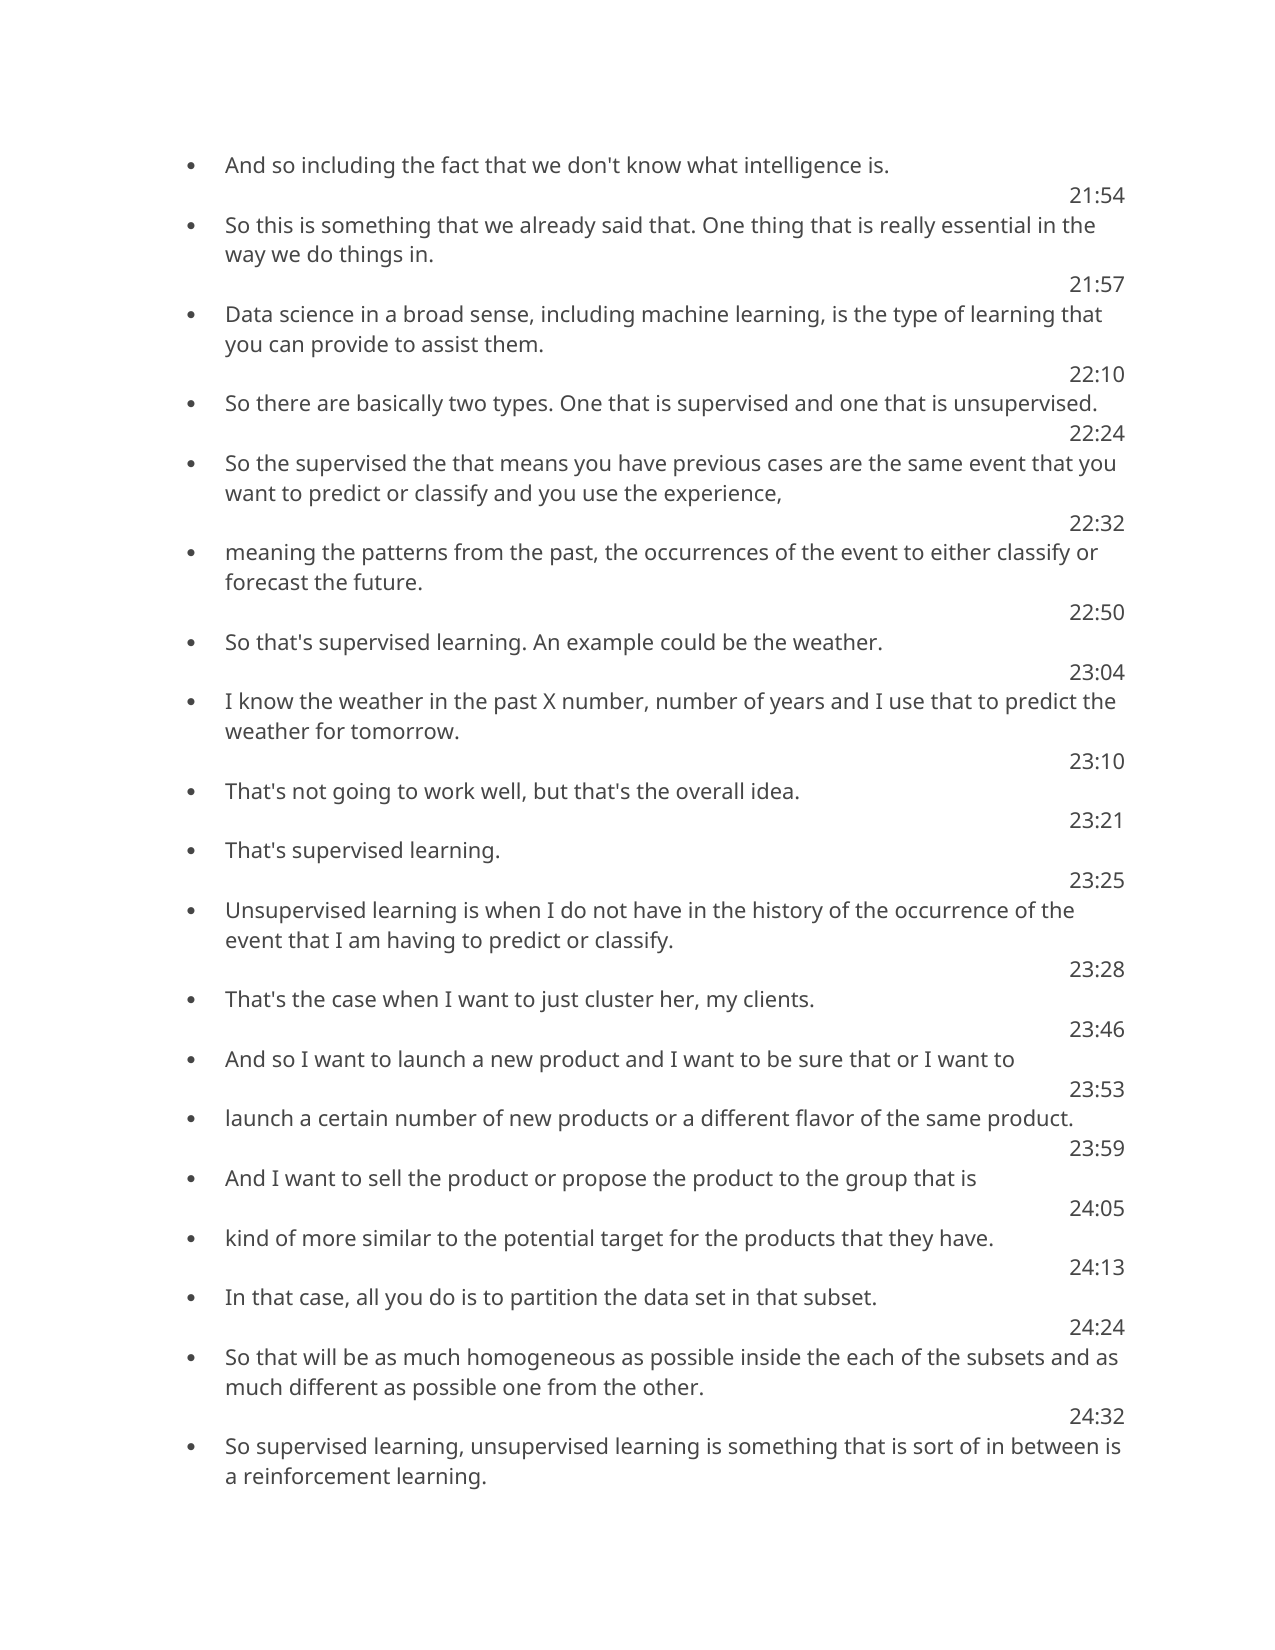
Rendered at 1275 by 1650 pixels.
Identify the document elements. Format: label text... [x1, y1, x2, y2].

text 22:50 [225, 597, 1125, 627]
text 24:13 [225, 1252, 1125, 1282]
list meaning the patterns from the past, the occurrences of the event to either classify or forecast the future. [187, 537, 1125, 597]
list kind of more similar to the potential target for the products that they have. [187, 1222, 1125, 1252]
list So that will be as much homogeneous as possible inside the each of the subsets and as much different as possible one from the other. [187, 1342, 1125, 1401]
list And so I want to launch a new product and I want to be sure that or I want to [187, 1044, 1125, 1073]
list And so including the fact that we don't know what intelligence is. [187, 150, 1125, 180]
text 21:57 [225, 269, 1125, 299]
text 23:28 [225, 954, 1125, 984]
list So supervised learning, unsupervised learning is something that is sort of in between is a reinforcement learning. [187, 1431, 1125, 1491]
list So that's supervised learning. An example could be the weather. [187, 627, 1125, 656]
text 24:32 [225, 1401, 1125, 1431]
list In that case, all you do is to partition the data set in that subset. [187, 1282, 1125, 1312]
text 24:24 [225, 1312, 1125, 1342]
text 23:04 [225, 656, 1125, 686]
text 23:25 [225, 865, 1125, 895]
text 24:05 [225, 1193, 1125, 1222]
text 22:32 [225, 507, 1125, 537]
text 22:10 [225, 358, 1125, 388]
text 21:54 [225, 180, 1125, 209]
text 23:59 [225, 1133, 1125, 1163]
list That's the case when I want to just cluster her, my clients. [187, 984, 1125, 1014]
text 23:10 [225, 746, 1125, 776]
text 23:53 [225, 1073, 1125, 1103]
list Unsupervised learning is when I do not have in the history of the occurrence of the event that I am having to predict or classify. [187, 895, 1125, 954]
text 23:21 [225, 805, 1125, 835]
list Data science in a broad sense, including machine learning, is the type of learning that you can provide to assist them. [187, 299, 1125, 358]
list I know the weather in the past X number, number of years and I use that to predict the weather for tomorrow. [187, 686, 1125, 746]
list That's supervised learning. [187, 835, 1125, 865]
list launch a certain number of new products or a different flavor of the same product. [187, 1103, 1125, 1133]
list And I want to sell the product or propose the product to the group that is [187, 1163, 1125, 1193]
list So the supervised the that means you have previous cases are the same event that you want to predict or classify and you use the experience, [187, 448, 1125, 507]
list So there are basically two types. One that is supervised and one that is unsupervised. [187, 388, 1125, 418]
text 22:24 [225, 418, 1125, 448]
list So this is something that we already said that. One thing that is really essential in the way we do things in. [187, 209, 1125, 269]
list That's not going to work well, but that's the overall idea. [187, 776, 1125, 805]
text 23:46 [225, 1014, 1125, 1044]
